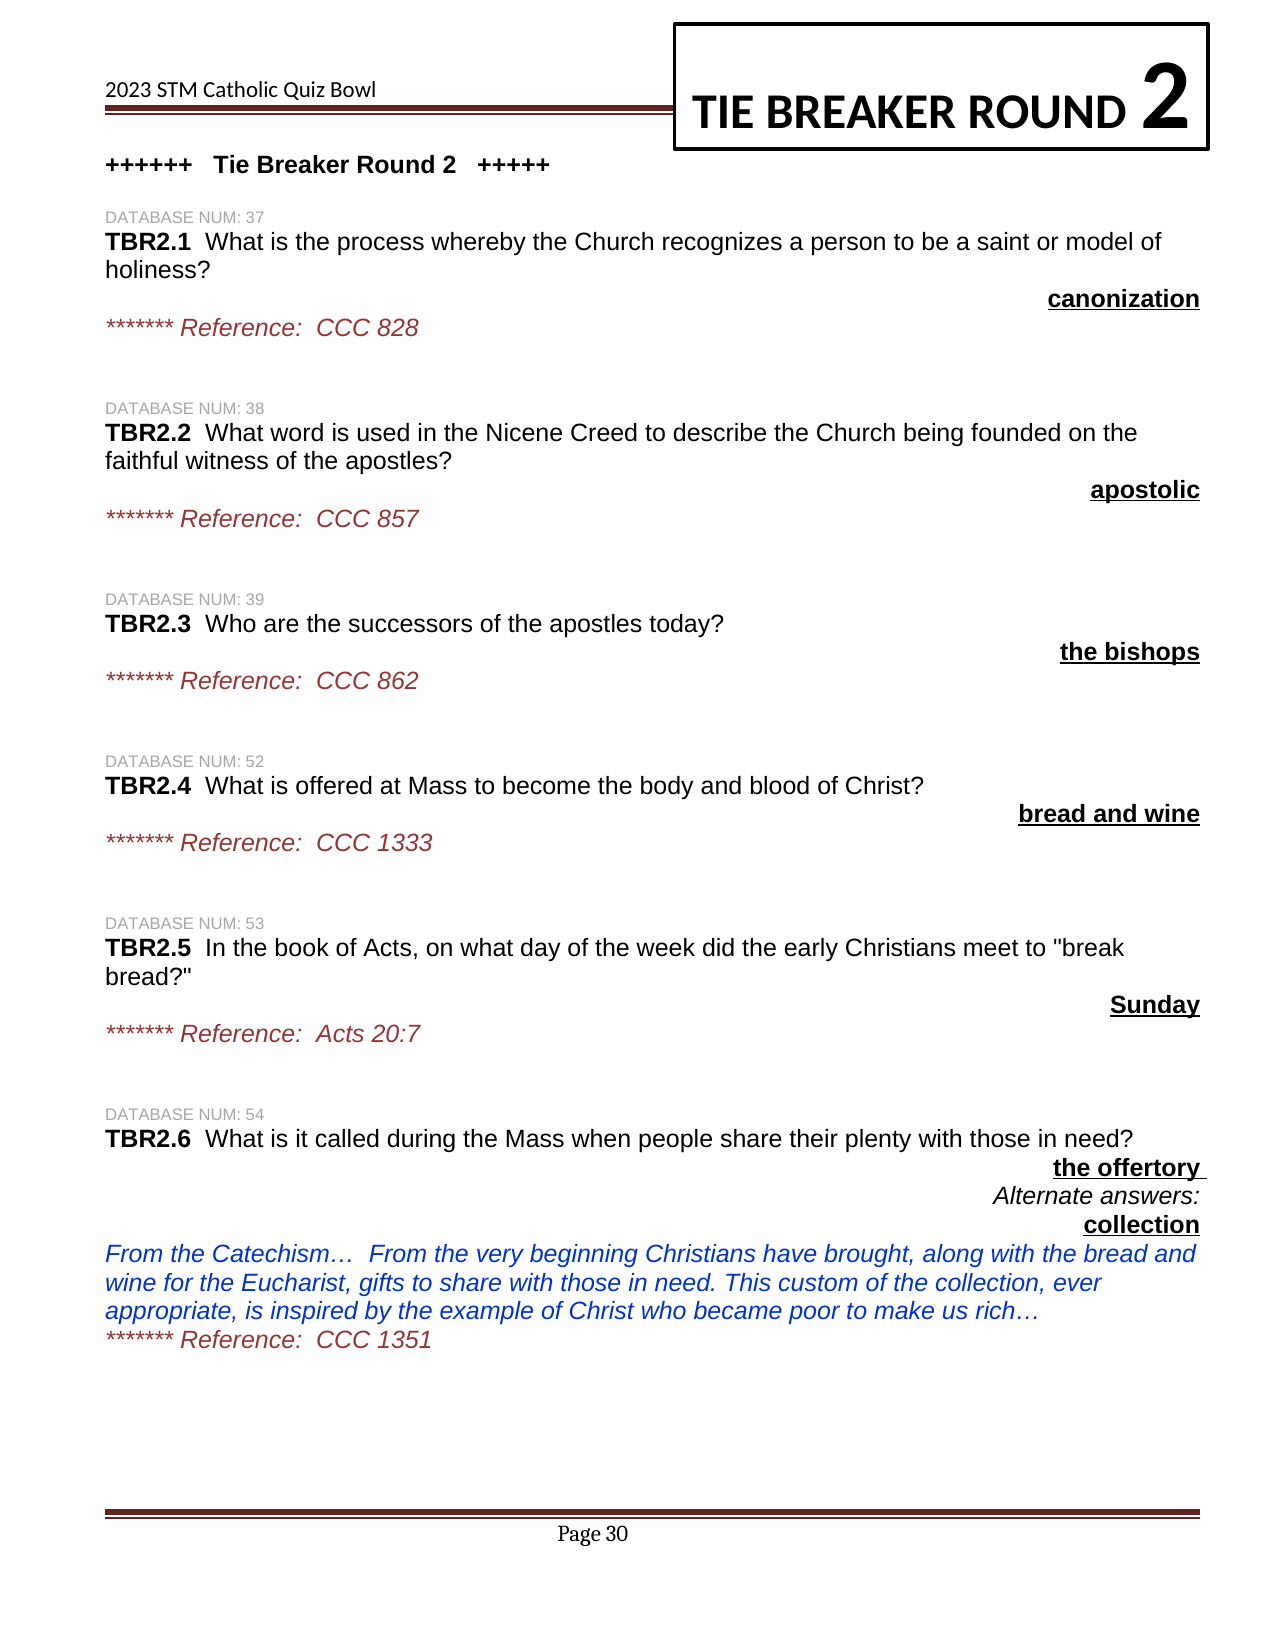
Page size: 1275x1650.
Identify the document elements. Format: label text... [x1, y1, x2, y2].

text collection [105, 1210, 1200, 1239]
text canonization [105, 284, 1200, 313]
text TBR2.2 What word is used in the Nicene Creed to describe the Church being founded on the faithful witness of the apostles? [105, 418, 1200, 475]
text the bishops [105, 637, 1200, 666]
text ******* Reference: CCC 862 [105, 666, 1200, 695]
text DATABASE NUM: 52 [105, 752, 1200, 771]
text DATABASE NUM: 54 [105, 1105, 1200, 1124]
text bread and wine [105, 799, 1200, 828]
text DATABASE NUM: 39 [105, 589, 1200, 608]
text Sunday [105, 990, 1200, 1019]
text TBR2.3 Who are the successors of the apostles today? [105, 608, 1200, 637]
text ******* Reference: CCC 828 [105, 313, 1200, 342]
text ******* Reference: Acts 20:7 [105, 1019, 1200, 1048]
text apostolic [105, 475, 1200, 504]
text TBR2.4 What is offered at Mass to become the body and blood of Christ? [105, 771, 1200, 799]
text DATABASE NUM: 38 [105, 398, 1200, 418]
text ++++++ Tie Breaker Round 2 +++++ [105, 150, 1200, 179]
text ******* Reference: CCC 1351 [105, 1325, 1200, 1354]
text ******* Reference: CCC 857 [105, 504, 1200, 533]
text ******* Reference: CCC 1333 [105, 828, 1200, 857]
text TBR2.5 In the book of Acts, on what day of the week did the early Christians meet to "break bread?" [105, 933, 1200, 990]
text TBR2.6 What is it called during the Mass when people share their plenty with those in need? [105, 1124, 1200, 1153]
text the offertory [105, 1153, 1200, 1181]
text DATABASE NUM: 37 [105, 207, 1200, 227]
text TBR2.1 What is the process whereby the Church recognizes a person to be a saint or model of holiness? [105, 227, 1200, 284]
text From the Catechism… From the very beginning Christians have brought, along with the bread and wine for the Eucharist, gifts to share with those in need. This custom of the collection, ever appropriate, is inspired by the example of Christ who became poor to make us rich… [105, 1239, 1200, 1325]
text DATABASE NUM: 53 [105, 914, 1200, 933]
text Alternate answers: [105, 1181, 1200, 1210]
